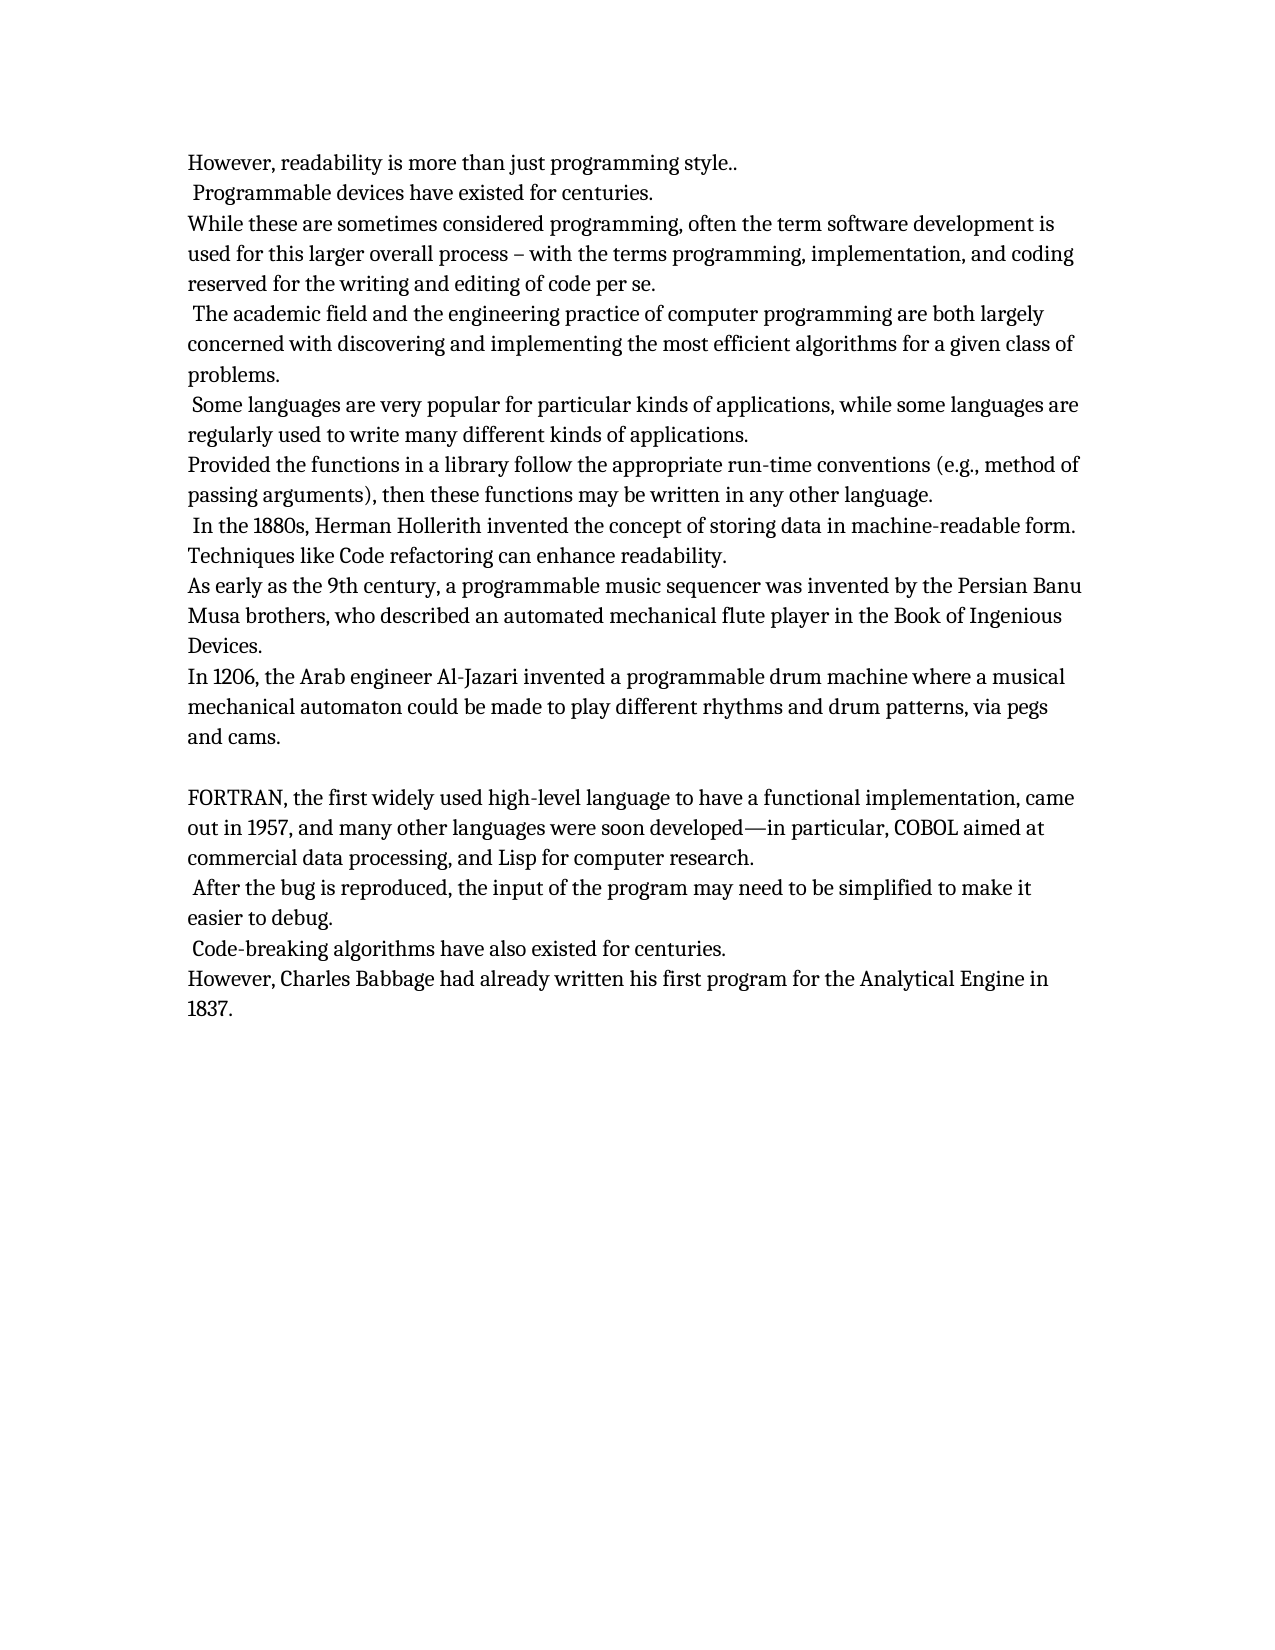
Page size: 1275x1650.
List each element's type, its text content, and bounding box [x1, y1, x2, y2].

text However, readability is more than just programming style.. Programmable devices have existed for centuries. While these are sometimes considered programming, often the term software development is used for this larger overall process – with the terms programming, implementation, and coding reserved for the writing and editing of code per se. The academic field and the engineering practice of computer programming are both largely concerned with discovering and implementing the most efficient algorithms for a given class of problems. Some languages are very popular for particular kinds of applications, while some languages are regularly used to write many different kinds of applications. Provided the functions in a library follow the appropriate run-time conventions (e.g., method of passing arguments), then these functions may be written in any other language. In the 1880s, Herman Hollerith invented the concept of storing data in machine-readable form. Techniques like Code refactoring can enhance readability. As early as the 9th century, a programmable music sequencer was invented by the Persian Banu Musa brothers, who described an automated mechanical flute player in the Book of Ingenious Devices. In 1206, the Arab engineer Al-Jazari invented a programmable drum machine where a musical mechanical automaton could be made to play different rhythms and drum patterns, via pegs and cams. FORTRAN, the first widely used high-level language to have a functional implementation, came out in 1957, and many other languages were soon developed—in particular, COBOL aimed at commercial data processing, and Lisp for computer research. After the bug is reproduced, the input of the program may need to be simplified to make it easier to debug. Code-breaking algorithms have also existed for centuries. However, Charles Babbage had already written his first program for the Analytical Engine in 1837. [187, 150, 1087, 1022]
